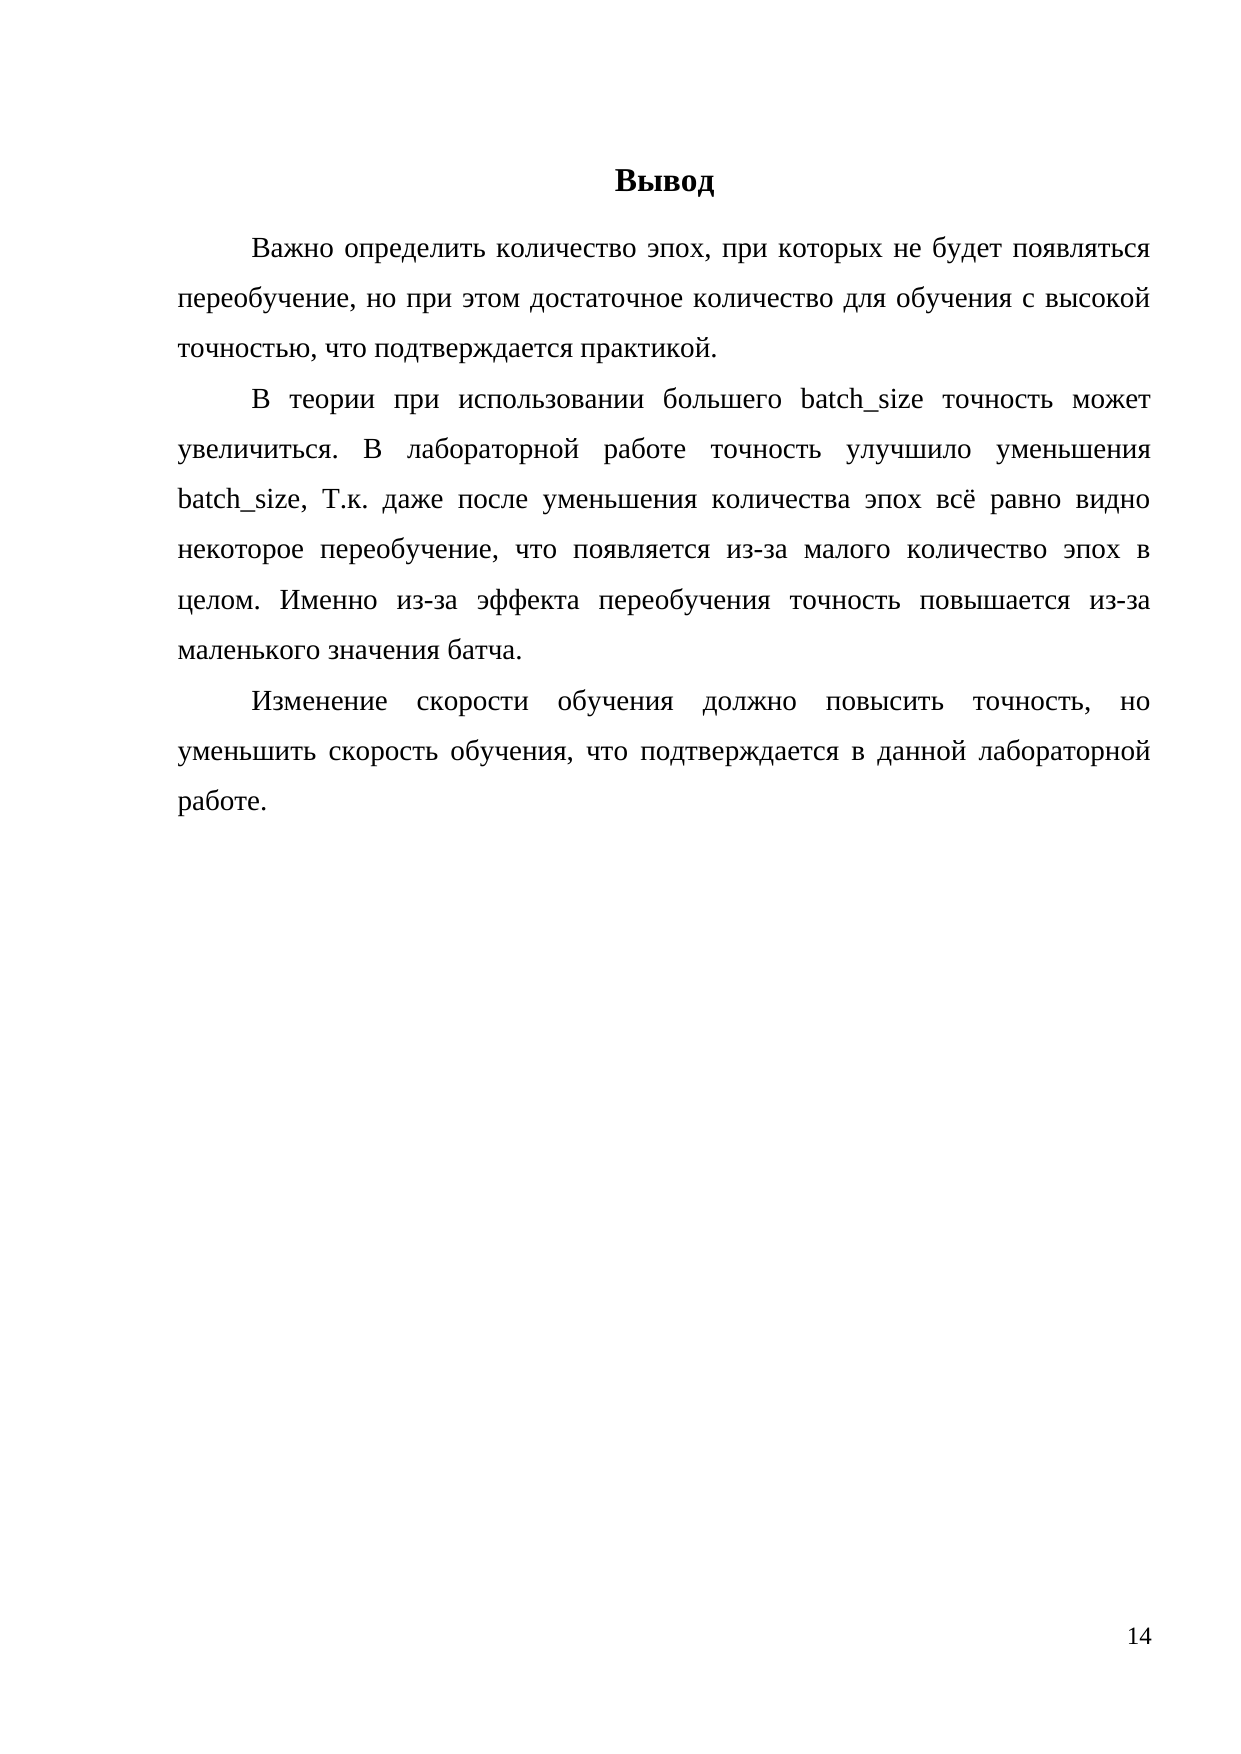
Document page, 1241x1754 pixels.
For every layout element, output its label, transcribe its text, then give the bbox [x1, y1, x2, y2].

text Важно определить количество эпох, при которых не будет появляться переобучение, но при этом достаточное количество для обучения с высокой точностью, что подтверждается практикой. [177, 230, 1152, 364]
text В теории при использовании большего batch_size точность может увеличиться. В лабораторной работе точность улучшило уменьшения batch_size, Т.к. даже после уменьшения количества эпох всё равно видно некоторое переобучение, что появляется из-за малого количество эпох в целом. Именно из-за эффекта переобучения точность повышается из-за маленького значения батча. [177, 381, 1152, 666]
subtitle Вывод [177, 160, 1152, 198]
text Изменение скорости обучения должно повысить точность, но уменьшить скорость обучения, что подтверждается в данной лабораторной работе. [177, 683, 1152, 817]
